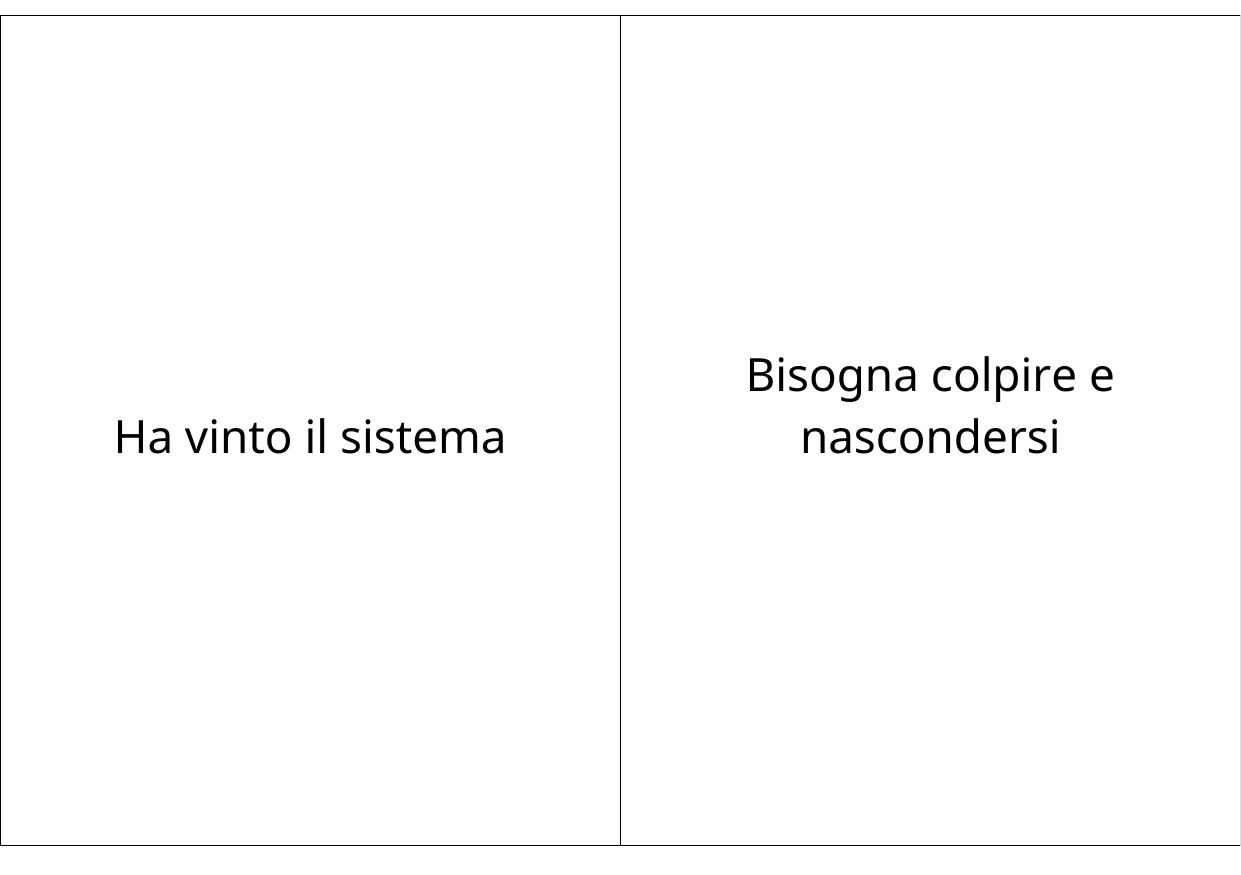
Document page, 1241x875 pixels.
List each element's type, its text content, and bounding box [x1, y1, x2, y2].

table_cell Bisogna colpire e nascondersi [621, 16, 1240, 844]
table_cell Ha vinto il sistema [1, 16, 620, 844]
